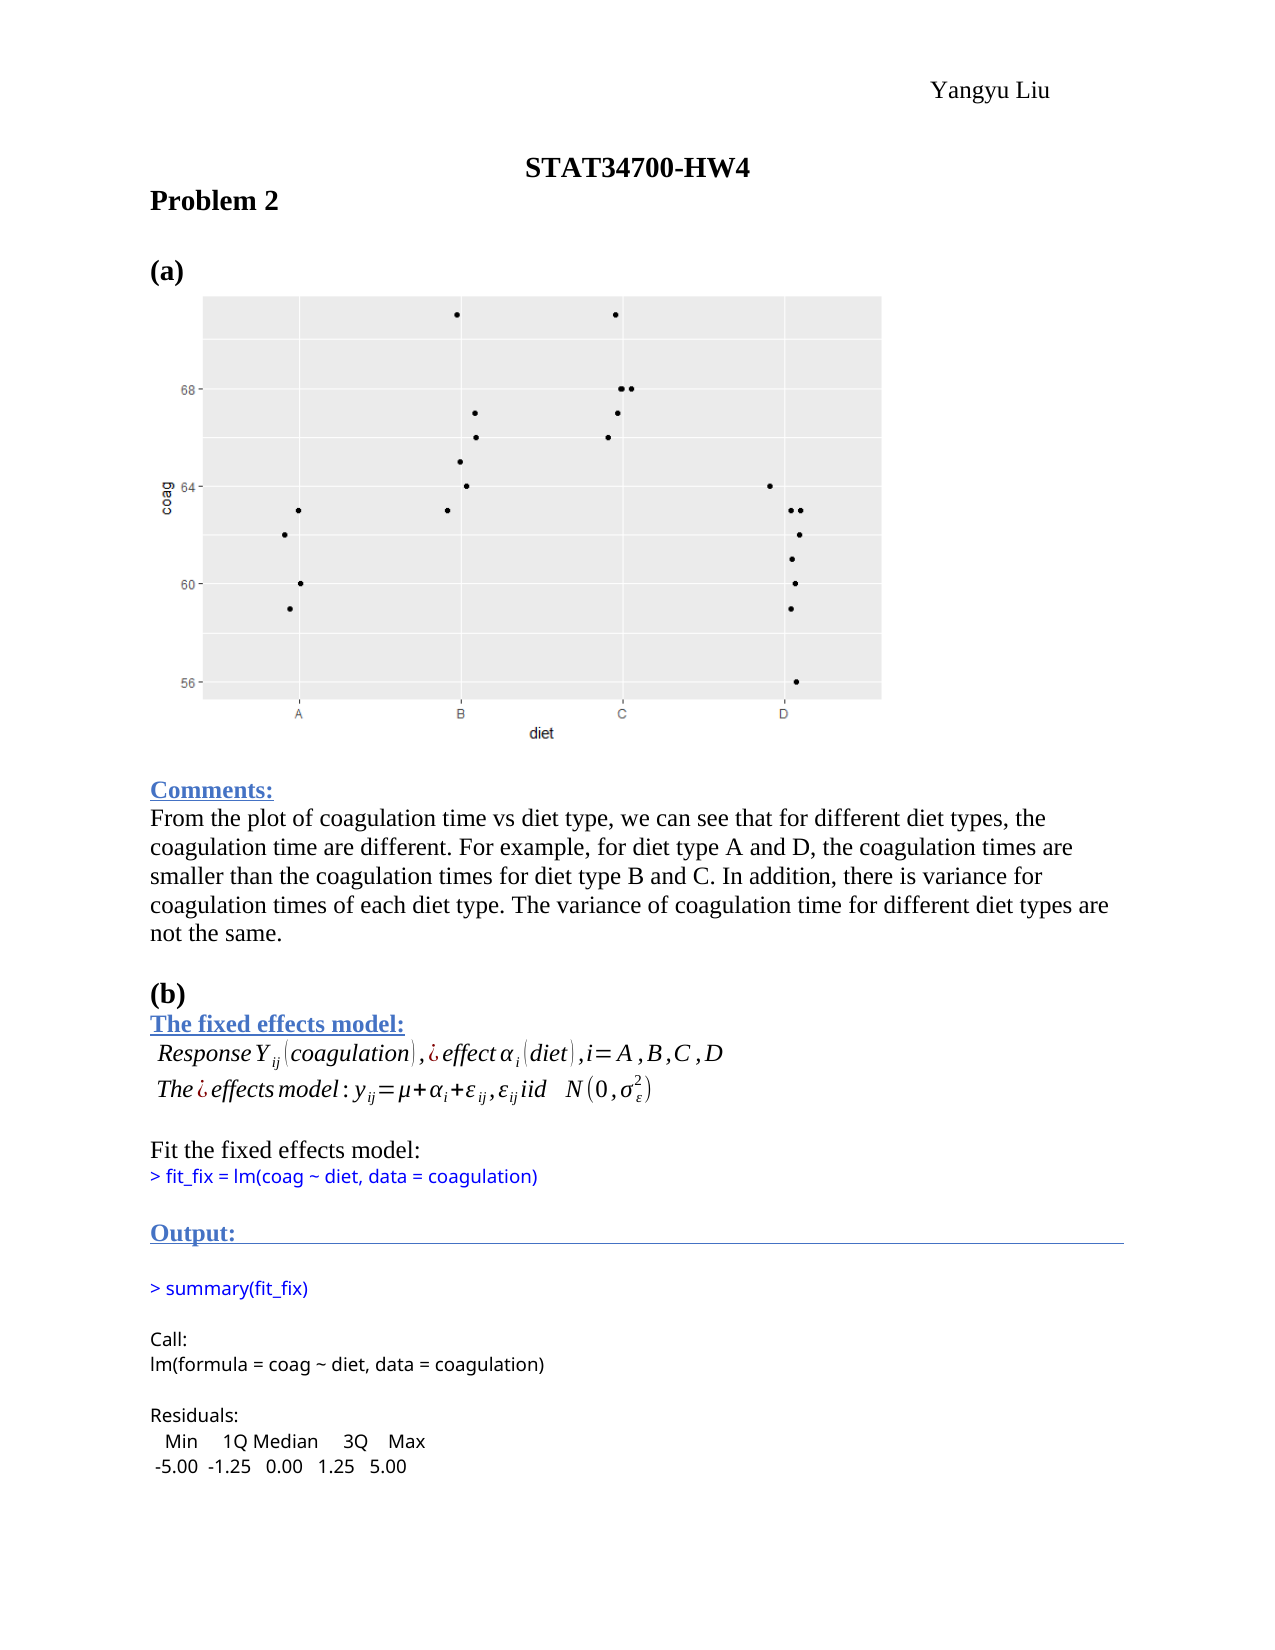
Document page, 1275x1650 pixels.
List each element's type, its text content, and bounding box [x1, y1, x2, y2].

text Comments: [150, 775, 1125, 803]
text Output: [150, 1218, 1125, 1246]
text Min 1Q Median 3Q Max [150, 1428, 1125, 1453]
text (a) [150, 253, 1125, 287]
text Residuals: [150, 1402, 1125, 1428]
text Call: [150, 1326, 1125, 1351]
text (b) [150, 976, 1125, 1009]
text From the plot of coagulation time vs diet type, we can see that for different diet types, the coagulation time are different. For example, for diet type A and D, the coagulation times are smaller than the coagulation times for diet type B and C. In addition, there is variance for coagulation times of each diet type. The variance of coagulation time for different diet types are not the same. [150, 803, 1125, 947]
text STAT34700-HW4 [150, 150, 1125, 183]
text lm(formula = coag ~ diet, data = coagulation) [150, 1351, 1125, 1377]
text > fit_fix = lm(coag ~ diet, data = coagulation) [150, 1163, 1125, 1189]
text Fit the fixed effects model: [150, 1135, 1125, 1163]
picture [150, 289, 890, 746]
text Problem 2 [150, 183, 1125, 217]
text The fixed effects model: [150, 1009, 1125, 1038]
text -5.00 -1.25 0.00 1.25 5.00 [150, 1453, 1125, 1479]
text > summary(fit_fix) [150, 1275, 1125, 1300]
